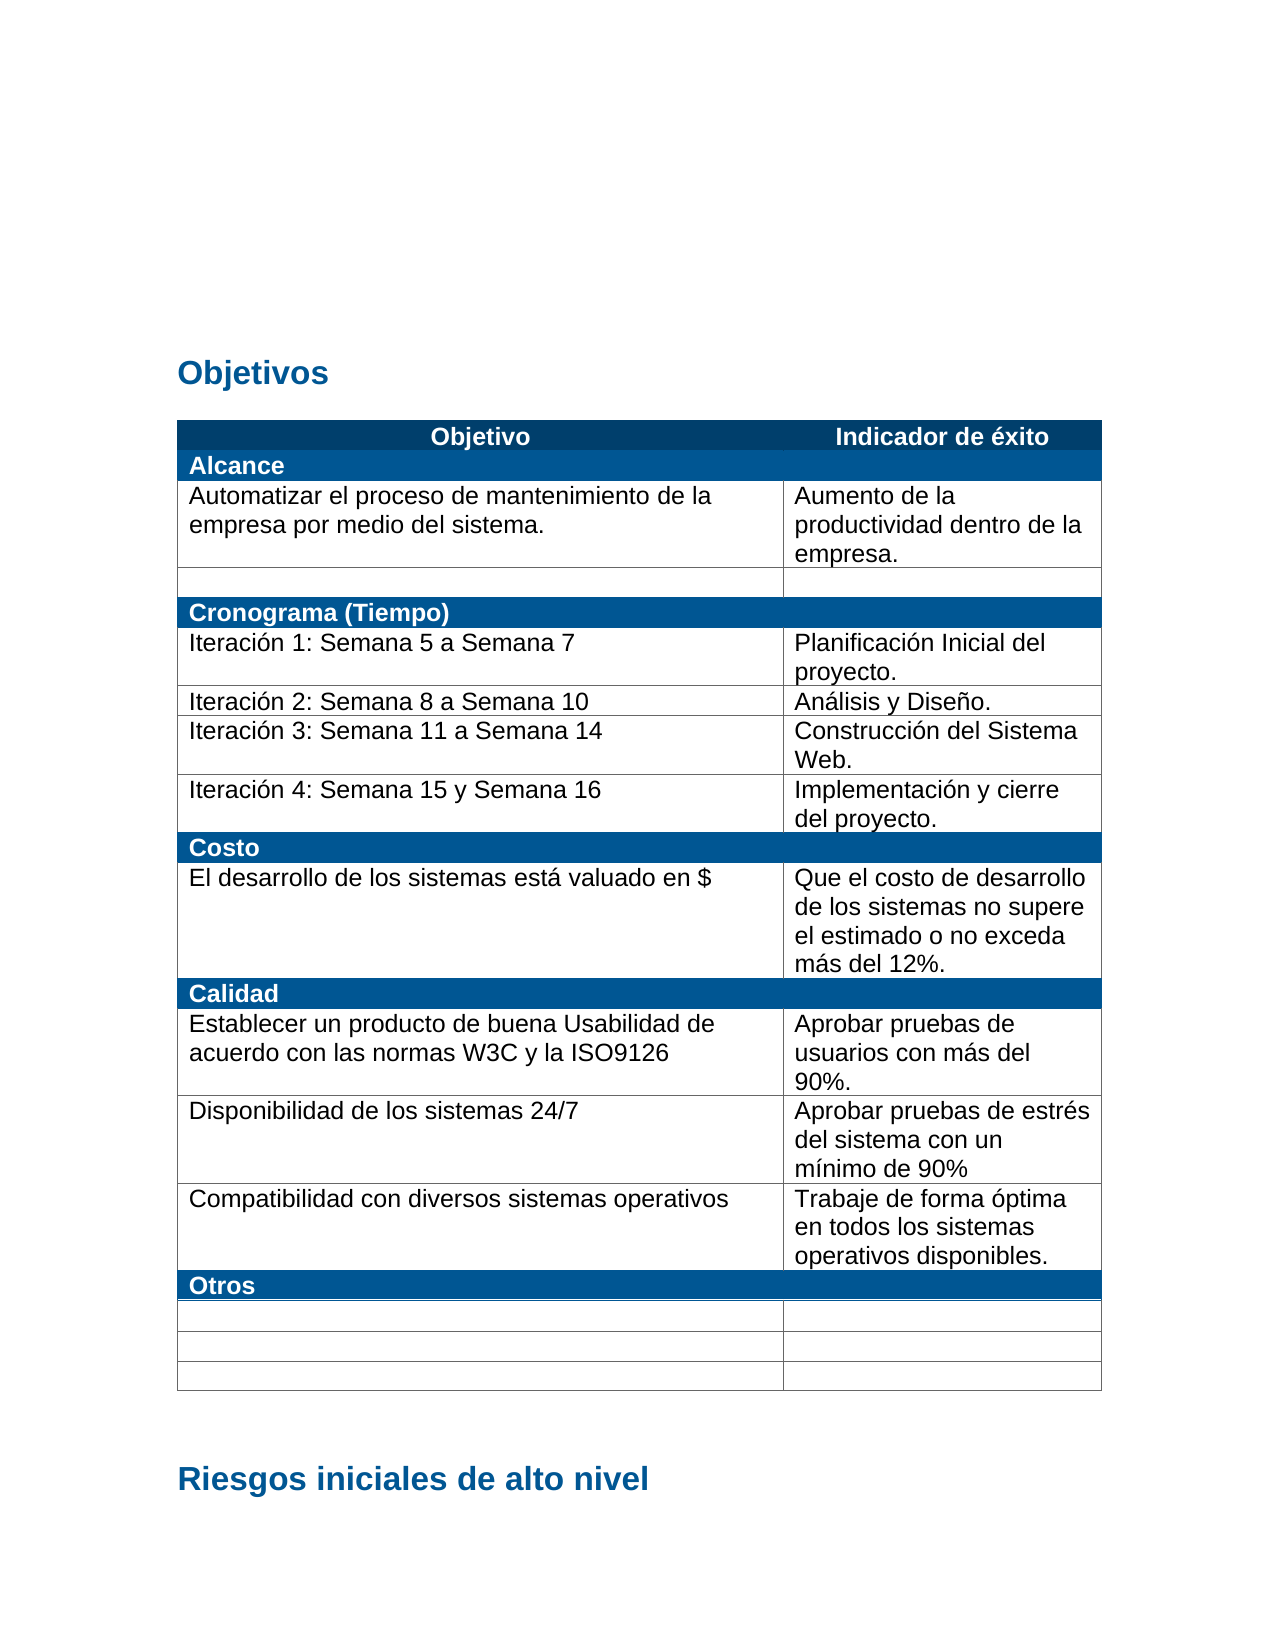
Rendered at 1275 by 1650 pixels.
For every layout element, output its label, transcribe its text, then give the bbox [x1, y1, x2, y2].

table_cell [178, 1301, 783, 1331]
table_cell Alcance [178, 451, 1101, 480]
table_cell Iteración 1: Semana 5 a Semana 7 [178, 628, 783, 685]
table_cell Establecer un producto de buena Usabilidad de acuerdo con las normas W3C y la ISO9126 [178, 1009, 783, 1095]
table_cell [784, 1301, 1101, 1331]
table_cell [178, 1332, 783, 1361]
table_cell Aumento de la productividad dentro de la empresa. [784, 481, 1101, 567]
table_cell [178, 568, 783, 597]
table_header Indicador de éxito [784, 421, 1101, 450]
table_cell Que el costo de desarrollo de los sistemas no supere el estimado o no exceda más del 12%. [784, 863, 1101, 978]
table_cell [178, 1362, 783, 1390]
table_cell Disponibilidad de los sistemas 24/7 [178, 1096, 783, 1182]
table_cell [784, 1332, 1101, 1361]
table_cell El desarrollo de los sistemas está valuado en $ [178, 863, 783, 978]
table_cell Otros [178, 1271, 1101, 1299]
table_cell Construcción del Sistema Web. [784, 716, 1101, 774]
table_header Objetivo [178, 421, 783, 450]
subtitle Riesgos iniciales de alto nivel [177, 1421, 1098, 1497]
table_cell Iteración 4: Semana 15 y Semana 16 [178, 775, 783, 832]
table_cell Análisis y Diseño. [784, 686, 1101, 715]
table_cell Cronograma (Tiempo) [178, 598, 1101, 627]
subtitle Objetivos [177, 353, 1098, 391]
table_cell Iteración 3: Semana 11 a Semana 14 [178, 716, 783, 774]
table_cell Calidad [178, 979, 1101, 1008]
table_cell [784, 568, 1101, 597]
table_cell Trabaje de forma óptima en todos los sistemas operativos disponibles. [784, 1184, 1101, 1270]
table_cell Compatibilidad con diversos sistemas operativos [178, 1184, 783, 1270]
table_cell Aprobar pruebas de usuarios con más del 90%. [784, 1009, 1101, 1095]
table_cell Iteración 2: Semana 8 a Semana 10 [178, 686, 783, 715]
table_cell [784, 1362, 1101, 1390]
table_cell Aprobar pruebas de estrés del sistema con un mínimo de 90% [784, 1096, 1101, 1182]
table_cell Automatizar el proceso de mantenimiento de la empresa por medio del sistema. [178, 481, 783, 567]
table_cell Costo [178, 833, 1101, 862]
table_cell Planificación Inicial del proyecto. [784, 628, 1101, 685]
table_cell Implementación y cierre del proyecto. [784, 775, 1101, 832]
